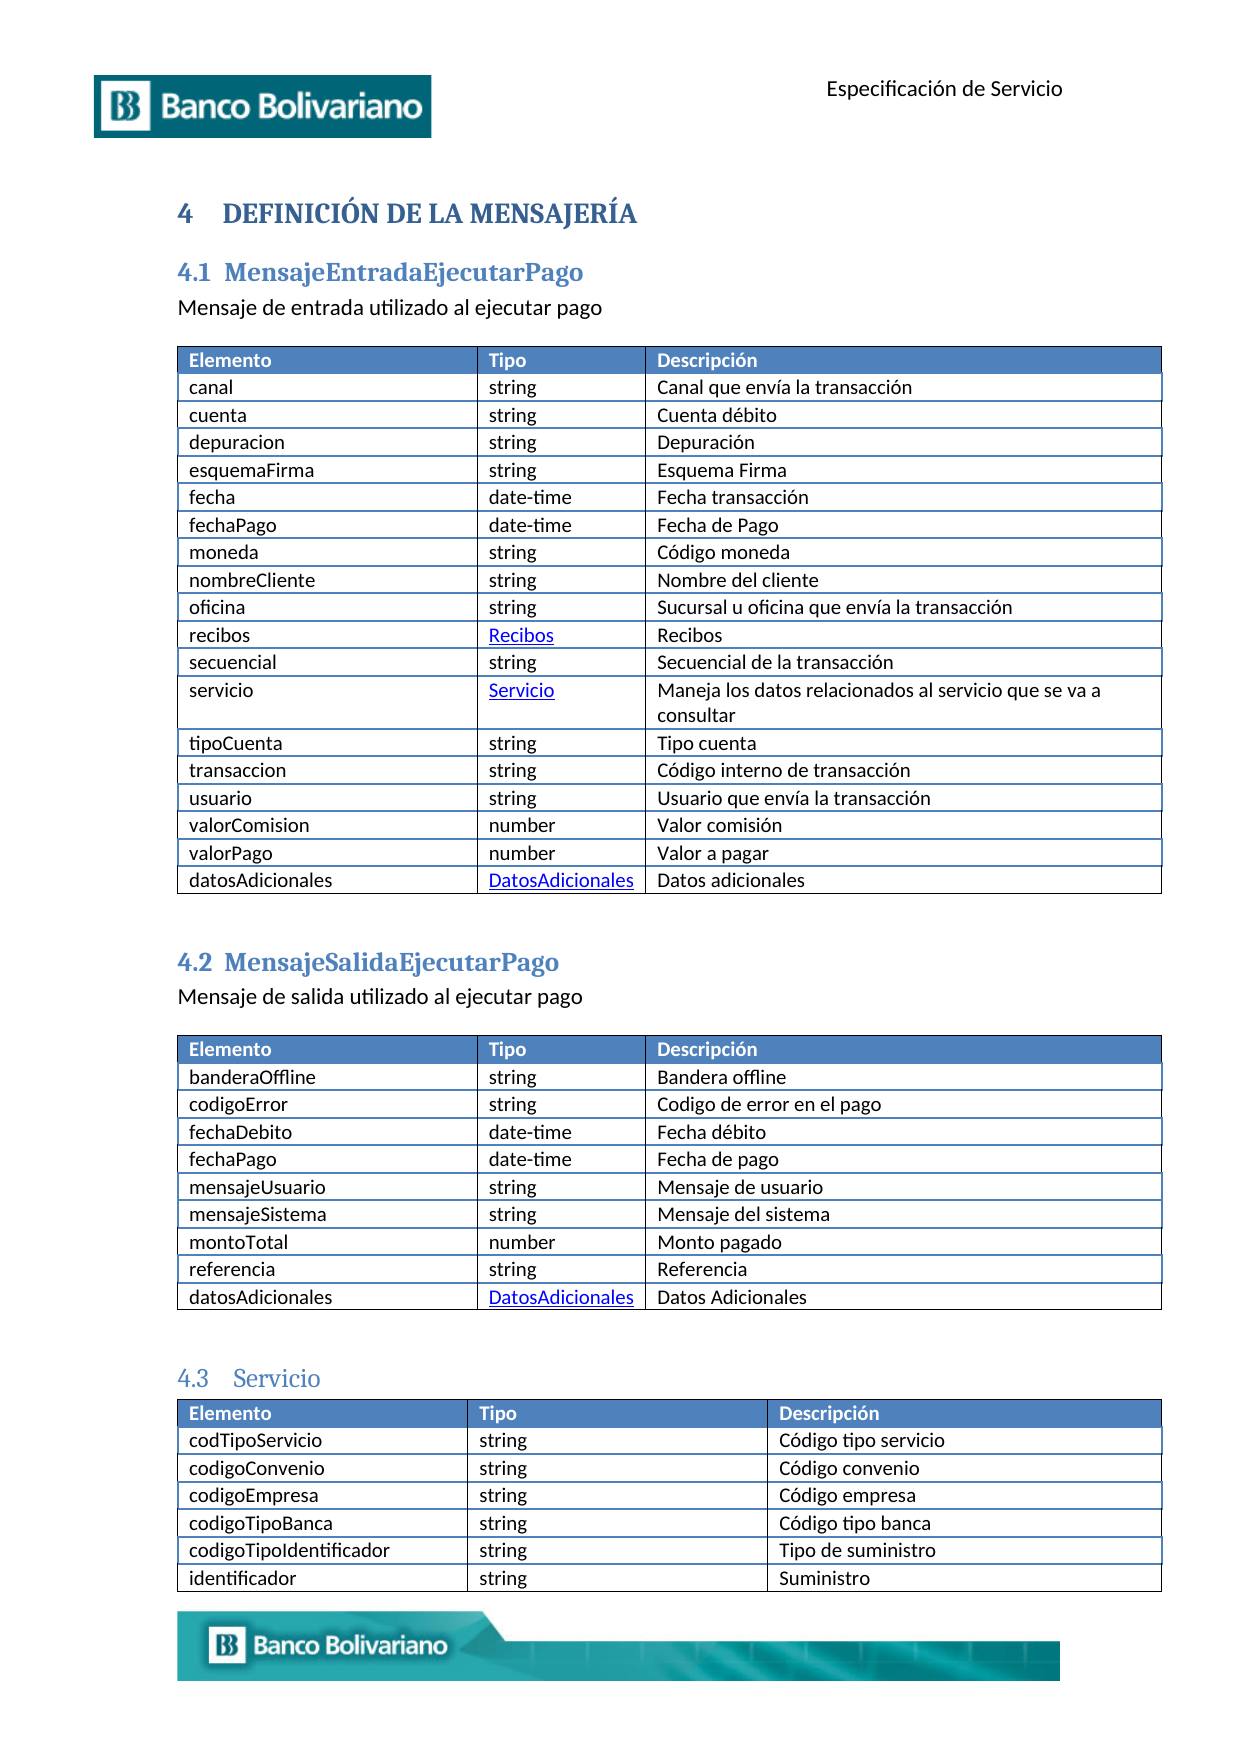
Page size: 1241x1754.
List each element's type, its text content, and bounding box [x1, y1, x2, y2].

table_cell Código tipo servicio [768, 1428, 1161, 1453]
table_cell Fecha transacción [646, 484, 1161, 510]
table_cell string [468, 1428, 767, 1453]
table_cell string [468, 1483, 767, 1508]
table_cell recibos [178, 622, 477, 647]
table_cell DatosAdicionales [478, 1284, 645, 1309]
table_header Elemento [178, 1036, 477, 1062]
table_cell string [478, 457, 645, 482]
picture [93, 75, 432, 138]
table_cell fecha [179, 484, 477, 510]
table_cell Fecha débito [646, 1119, 1161, 1144]
table_cell mensajeUsuario [179, 1174, 477, 1199]
subtitle DEFINICIÓN DE LA MENSAJERÍA [177, 198, 1063, 231]
table_cell Recibos [646, 622, 1161, 647]
table_cell string [468, 1565, 767, 1591]
table_cell Maneja los datos relacionados al servicio que se va a consultar [646, 677, 1161, 728]
table_cell fechaPago [178, 1146, 477, 1172]
table_cell Datos adicionales [646, 867, 1161, 893]
table_header Tipo [478, 1036, 645, 1062]
table_cell fechaDebito [179, 1119, 477, 1144]
table_cell Depuración [646, 429, 1161, 455]
table_cell banderaOffline [179, 1064, 477, 1089]
table_cell Sucursal u oficina que envía la transacción [646, 594, 1161, 620]
table_cell cuenta [178, 402, 477, 427]
table_cell Tipo cuenta [646, 730, 1161, 755]
table_cell Datos Adicionales [646, 1284, 1161, 1309]
table_cell Código convenio [768, 1455, 1161, 1481]
table_cell date-time [478, 1146, 645, 1172]
table_cell datosAdicionales [178, 867, 477, 893]
table_cell string [478, 594, 645, 620]
table_cell Codigo de error en el pago [646, 1091, 1161, 1117]
table_cell number [478, 1229, 645, 1254]
table_cell servicio [178, 677, 477, 728]
table_cell usuario [179, 785, 477, 810]
table_cell datosAdicionales [178, 1284, 477, 1309]
table_cell codigoTipoIdentificador [179, 1538, 467, 1563]
table_cell Mensaje de usuario [646, 1174, 1161, 1199]
table_cell string [478, 402, 645, 427]
table_cell Código interno de transacción [646, 757, 1161, 783]
table_cell DatosAdicionales [478, 867, 645, 893]
table_cell oficina [179, 594, 477, 620]
table_header Elemento [178, 1400, 467, 1426]
subtitle MensajeSalidaEjecutarPago [177, 947, 1063, 978]
table_header Descripción [646, 347, 1161, 372]
table_cell Valor a pagar [646, 840, 1161, 865]
table_cell Código empresa [768, 1483, 1161, 1508]
table_header Tipo [468, 1400, 767, 1426]
table_cell valorPago [179, 840, 477, 865]
table_cell string [478, 567, 645, 592]
table_cell codTipoServicio [179, 1428, 467, 1453]
table_cell Referencia [646, 1256, 1161, 1282]
table_cell Fecha de pago [646, 1146, 1161, 1172]
table_cell Fecha de Pago [646, 512, 1161, 537]
subtitle Servicio [177, 1363, 1063, 1394]
table_cell Usuario que envía la transacción [646, 785, 1161, 810]
table_header Tipo [478, 347, 645, 372]
table_cell transaccion [178, 757, 477, 783]
text Mensaje de salida utilizado al ejecutar pago [177, 982, 1063, 1010]
table_cell string [478, 730, 645, 755]
subtitle MensajeEntradaEjecutarPago [177, 257, 1063, 288]
table_cell codigoError [178, 1091, 477, 1117]
table_cell string [478, 374, 645, 400]
table_cell string [478, 757, 645, 783]
table_header Descripción [768, 1400, 1161, 1426]
table_header Descripción [646, 1036, 1161, 1062]
table_cell string [478, 1201, 645, 1227]
table_cell Servicio [478, 677, 645, 728]
table_cell string [468, 1538, 767, 1563]
table_cell string [478, 785, 645, 810]
table_cell identificador [178, 1565, 467, 1591]
table_cell string [478, 1091, 645, 1117]
table_cell Valor comisión [646, 812, 1161, 838]
table_cell valorComision [178, 812, 477, 838]
table_cell codigoEmpresa [179, 1483, 467, 1508]
table_header Elemento [178, 347, 477, 372]
table_cell date-time [478, 1119, 645, 1144]
table_cell date-time [478, 512, 645, 537]
table_cell tipoCuenta [179, 730, 477, 755]
table_cell referencia [179, 1256, 477, 1282]
table_cell string [478, 429, 645, 455]
table_cell Monto pagado [646, 1229, 1161, 1254]
table_cell secuencial [179, 649, 477, 675]
table_cell Mensaje del sistema [646, 1201, 1161, 1227]
table_cell Canal que envía la transacción [646, 374, 1161, 400]
table_cell depuracion [179, 429, 477, 455]
table_cell canal [179, 374, 477, 400]
table_cell Secuencial de la transacción [646, 649, 1161, 675]
table_cell Suministro [768, 1565, 1161, 1591]
table_cell Recibos [478, 622, 645, 647]
table_cell Cuenta débito [646, 402, 1161, 427]
table_cell Nombre del cliente [646, 567, 1161, 592]
table_cell string [478, 539, 645, 565]
table_cell moneda [179, 539, 477, 565]
table_cell string [468, 1510, 767, 1536]
table_cell number [478, 840, 645, 865]
table_cell codigoTipoBanca [178, 1510, 467, 1536]
table_cell mensajeSistema [179, 1201, 477, 1227]
table_cell Bandera offline [646, 1064, 1161, 1089]
table_cell string [478, 1174, 645, 1199]
table_cell fechaPago [178, 512, 477, 537]
table_cell nombreCliente [178, 567, 477, 592]
table_cell Tipo de suministro [768, 1538, 1161, 1563]
table_cell date-time [478, 484, 645, 510]
table_cell Código moneda [646, 539, 1161, 565]
text Mensaje de entrada utilizado al ejecutar pago [177, 293, 1063, 321]
table_cell codigoConvenio [178, 1455, 467, 1481]
table_cell Esquema Firma [646, 457, 1161, 482]
table_cell string [468, 1455, 767, 1481]
table_cell string [478, 1064, 645, 1089]
table_cell esquemaFirma [178, 457, 477, 482]
table_cell string [478, 1256, 645, 1282]
table_cell number [478, 812, 645, 838]
table_cell string [478, 649, 645, 675]
picture [177, 1608, 1060, 1681]
table_cell montoTotal [178, 1229, 477, 1254]
table_cell Código tipo banca [768, 1510, 1161, 1536]
